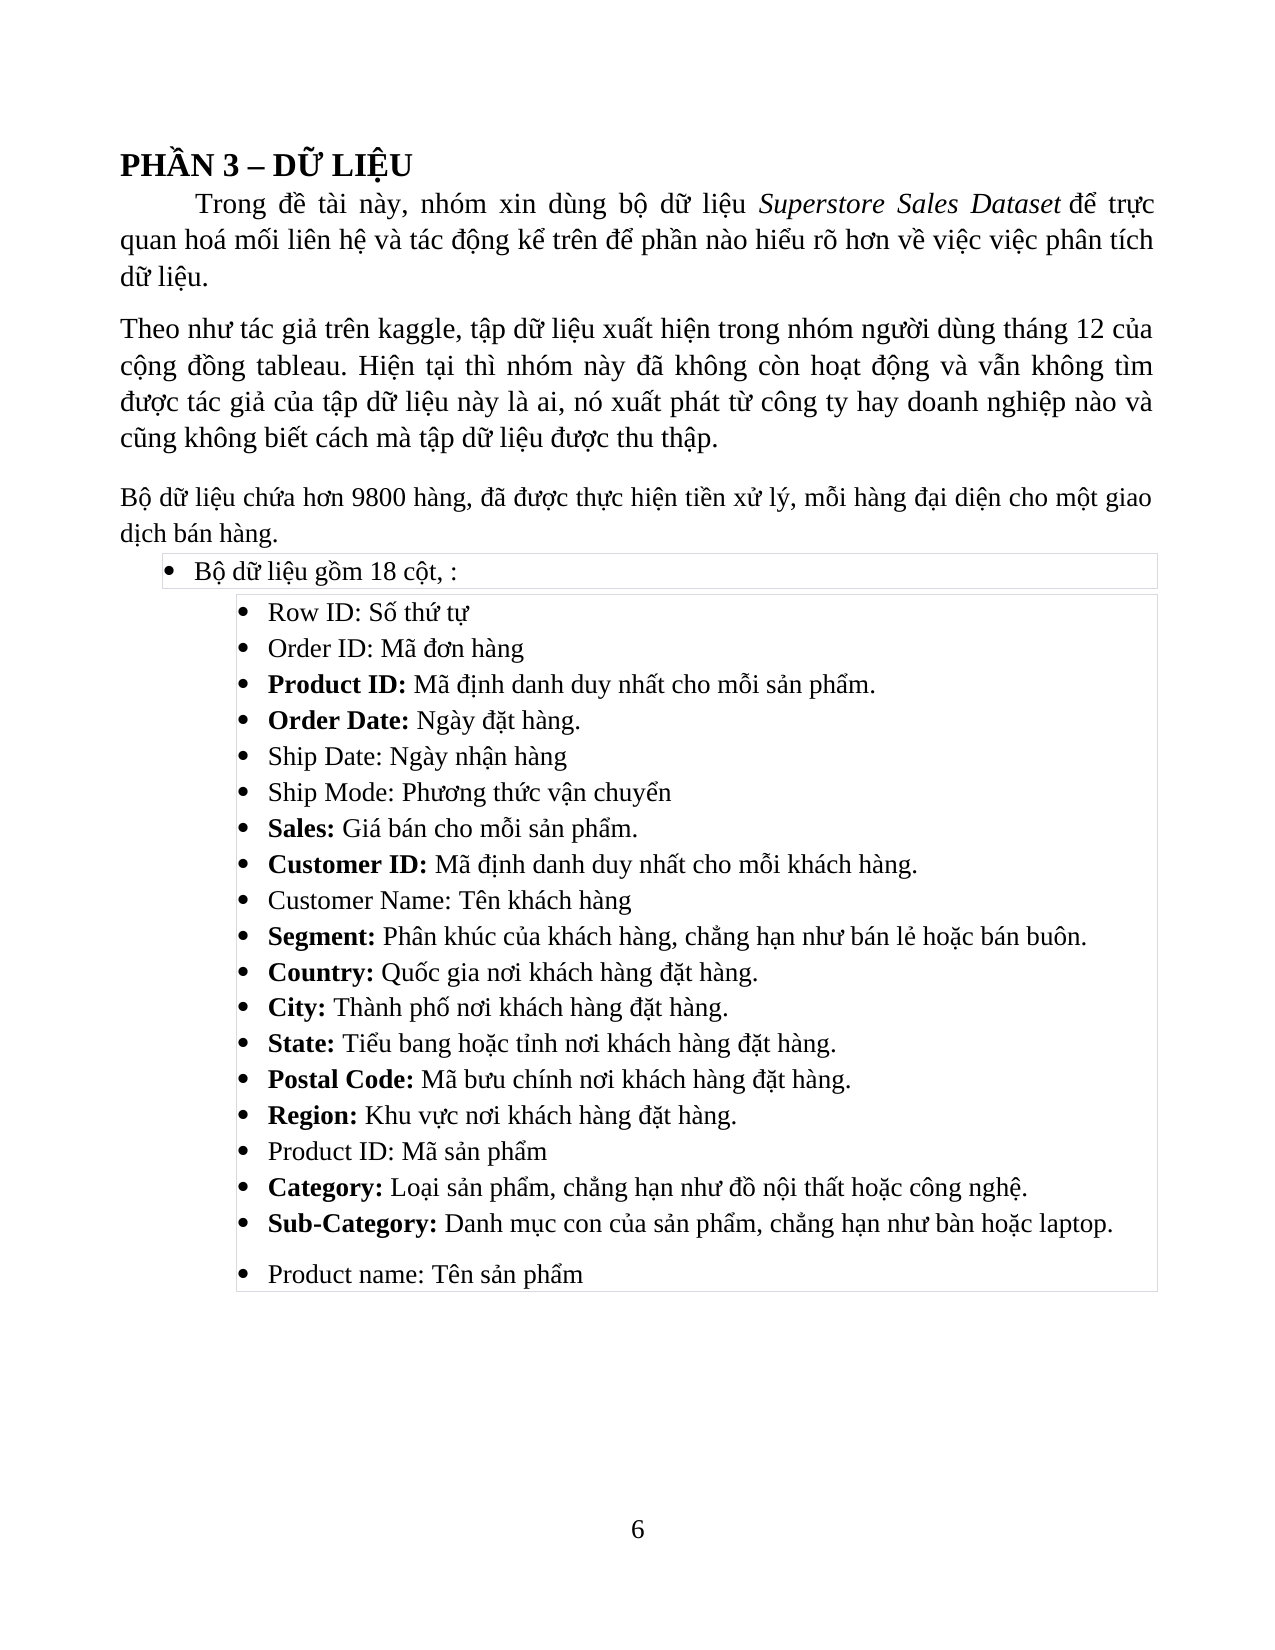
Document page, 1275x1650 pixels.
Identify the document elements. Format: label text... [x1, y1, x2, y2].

list Row ID: Số thứ tự [237, 595, 1157, 627]
list Segment: Phân khúc của khách hàng, chẳng hạn như bán lẻ hoặc bán buôn. [237, 917, 1157, 951]
list Ship Mode: Phương thức vận chuyển [237, 773, 1157, 807]
list Ship Date: Ngày nhận hàng [237, 737, 1157, 771]
text Bộ dữ liệu chứa hơn 9800 hàng, đã được thực hiện tiền xử lý, mỗi hàng đại diện cho một giao dịch bán hàng. [120, 481, 1155, 548]
text Theo như tác giả trên kaggle, tập dữ liệu xuất hiện trong nhóm người dùng tháng 12 của cộng đồng tableau. Hiện tại thì nhóm này đã không còn hoạt động và vẫn không tìm được tác giả của tập dữ liệu này là ai, nó xuất phát từ công ty hay doanh nghiệp nào và cũng không biết cách mà tập dữ liệu được thu thập. [120, 311, 1155, 453]
list Region: Khu vực nơi khách hàng đặt hàng. [237, 1097, 1157, 1131]
subtitle phần 3 – Dữ liệu [120, 145, 1155, 183]
list State: Tiểu bang hoặc tỉnh nơi khách hàng đặt hàng. [237, 1025, 1157, 1059]
list Category: Loại sản phẩm, chẳng hạn như đồ nội thất hoặc công nghệ. [237, 1169, 1157, 1202]
list Sales: Giá bán cho mỗi sản phẩm. [237, 809, 1157, 843]
list Sub-Category: Danh mục con của sản phẩm, chẳng hạn như bàn hoặc laptop. [237, 1204, 1157, 1238]
list Order Date: Ngày đặt hàng. [237, 701, 1157, 735]
list Bộ dữ liệu gồm 18 cột, : [163, 554, 1157, 588]
list Order ID: Mã đơn hàng [237, 629, 1157, 663]
text Trong đề tài này, nhóm xin dùng bộ dữ liệu Superstore Sales Dataset để trực quan hoá mối liên hệ và tác động kể trên để phần nào hiểu rõ hơn về việc việc phân tích dữ liệu. [120, 256, 1155, 292]
list Country: Quốc gia nơi khách hàng đặt hàng. [237, 953, 1157, 987]
list Customer ID: Mã định danh duy nhất cho mỗi khách hàng. [237, 845, 1157, 879]
list Customer Name: Tên khách hàng [237, 881, 1157, 915]
list Postal Code: Mã bưu chính nơi khách hàng đặt hàng. [237, 1061, 1157, 1095]
list Product ID: Mã sản phẩm [237, 1133, 1157, 1167]
list Product ID: Mã định danh duy nhất cho mỗi sản phẩm. [237, 666, 1157, 699]
list City: Thành phố nơi khách hàng đặt hàng. [237, 989, 1157, 1023]
list Product name: Tên sản phẩm [237, 1255, 1157, 1291]
text Trong đề tài này, nhóm xin dùng bộ dữ liệu Superstore Sales Dataset để trực quan hoá mối liên hệ và tác động kể trên để phần nào hiểu rõ hơn về việc việc phân tích dữ liệu. [120, 186, 1155, 223]
